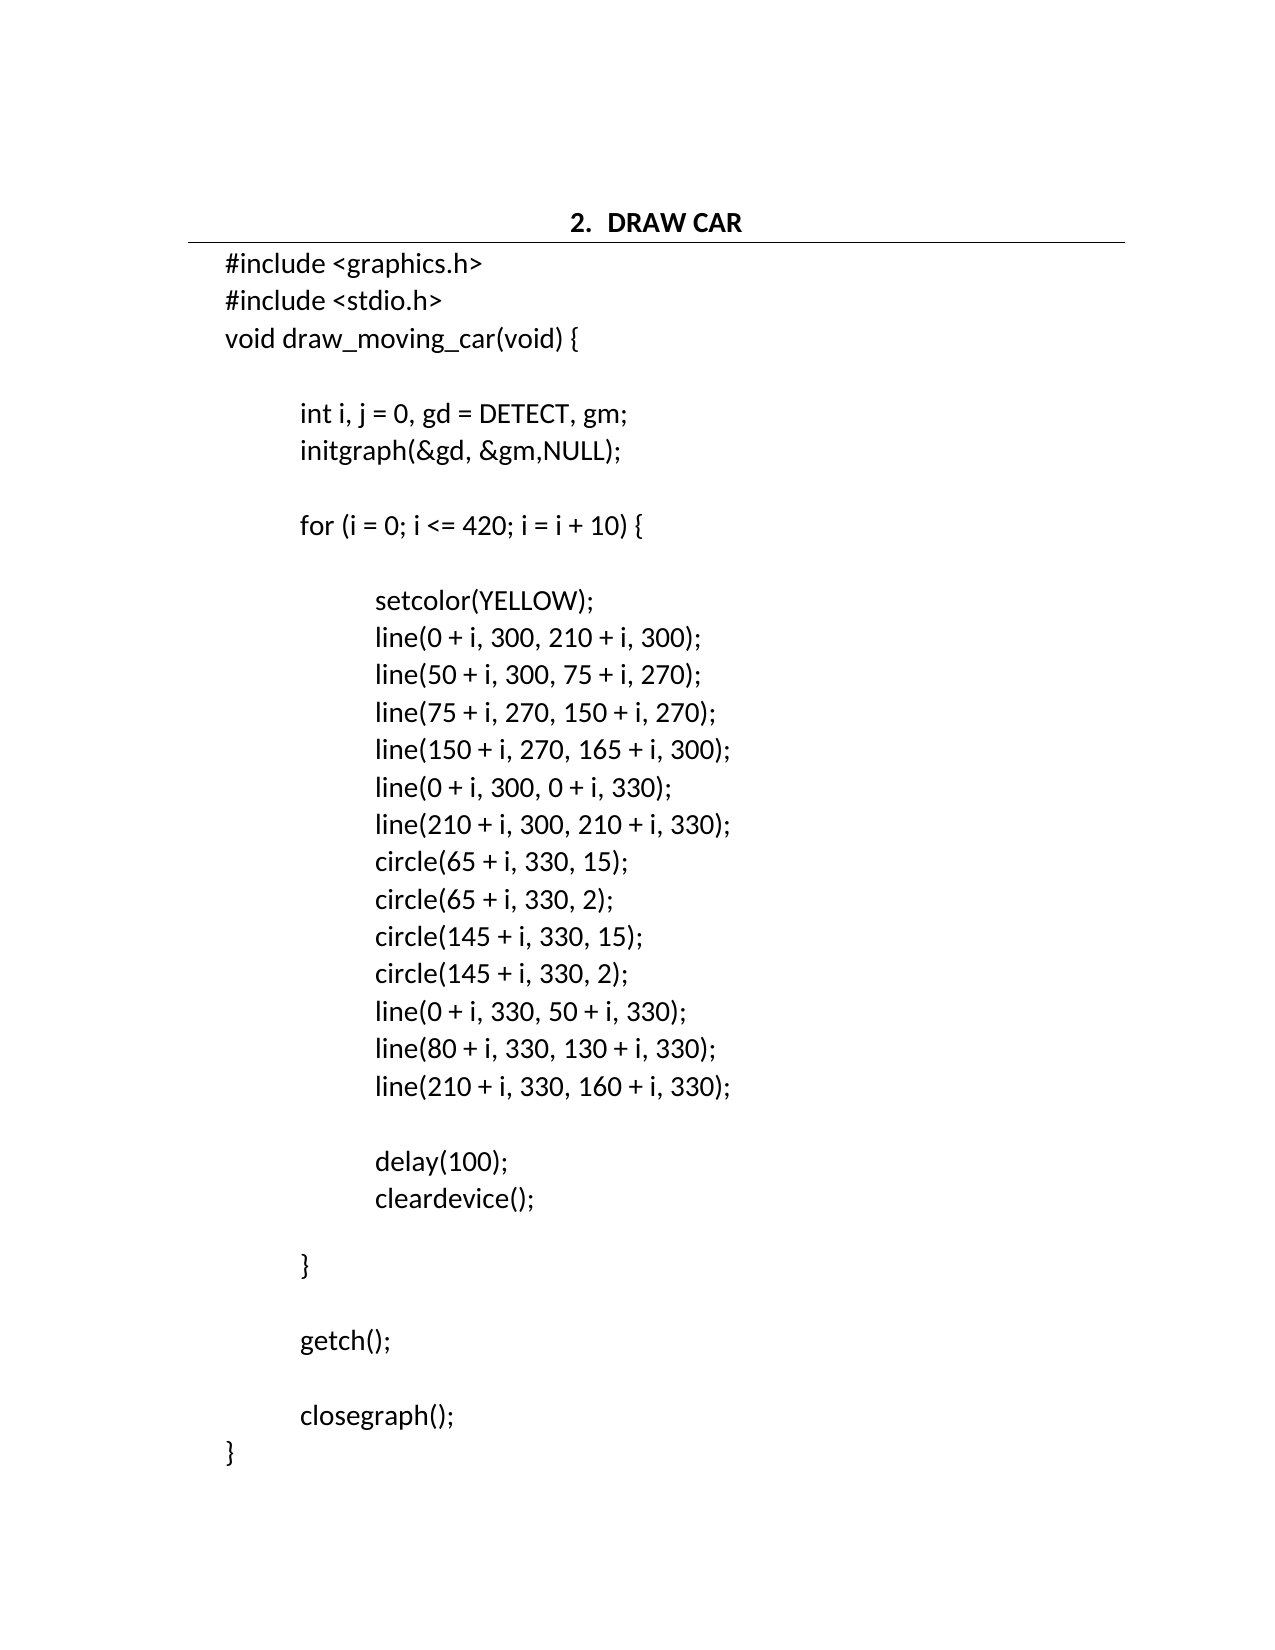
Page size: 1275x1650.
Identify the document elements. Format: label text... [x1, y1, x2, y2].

list cleardevice(); [225, 1180, 1125, 1216]
list } [225, 1247, 1125, 1283]
list initgraph(&gd, &gm,NULL); [225, 432, 1125, 468]
list line(150 + i, 270, 165 + i, 300); [225, 731, 1125, 767]
list line(75 + i, 270, 150 + i, 270); [225, 694, 1125, 729]
list getch(); [225, 1322, 1125, 1358]
list #include <graphics.h> [225, 245, 1125, 281]
list line(0 + i, 330, 50 + i, 330); [225, 993, 1125, 1029]
list line(210 + i, 300, 210 + i, 330); [225, 806, 1125, 842]
list DRAW CAR [187, 204, 1125, 243]
list line(80 + i, 330, 130 + i, 330); [225, 1030, 1125, 1066]
list circle(65 + i, 330, 2); [225, 881, 1125, 916]
list for (i = 0; i <= 420; i = i + 10) { [225, 507, 1125, 542]
list setcolor(YELLOW); [225, 582, 1125, 617]
list circle(65 + i, 330, 15); [225, 843, 1125, 879]
list line(210 + i, 330, 160 + i, 330); [225, 1068, 1125, 1103]
list line(0 + i, 300, 0 + i, 330); [225, 769, 1125, 804]
list circle(145 + i, 330, 2); [225, 956, 1125, 991]
list line(0 + i, 300, 210 + i, 300); [225, 619, 1125, 655]
list int i, j = 0, gd = DETECT, gm; [225, 395, 1125, 430]
list delay(100); [225, 1143, 1125, 1178]
list #include <stdio.h> [225, 282, 1125, 318]
list circle(145 + i, 330, 15); [225, 918, 1125, 954]
list void draw_moving_car(void) { [225, 320, 1125, 356]
list line(50 + i, 300, 75 + i, 270); [225, 656, 1125, 692]
list } [225, 1434, 1125, 1470]
list closegraph(); [225, 1397, 1125, 1432]
